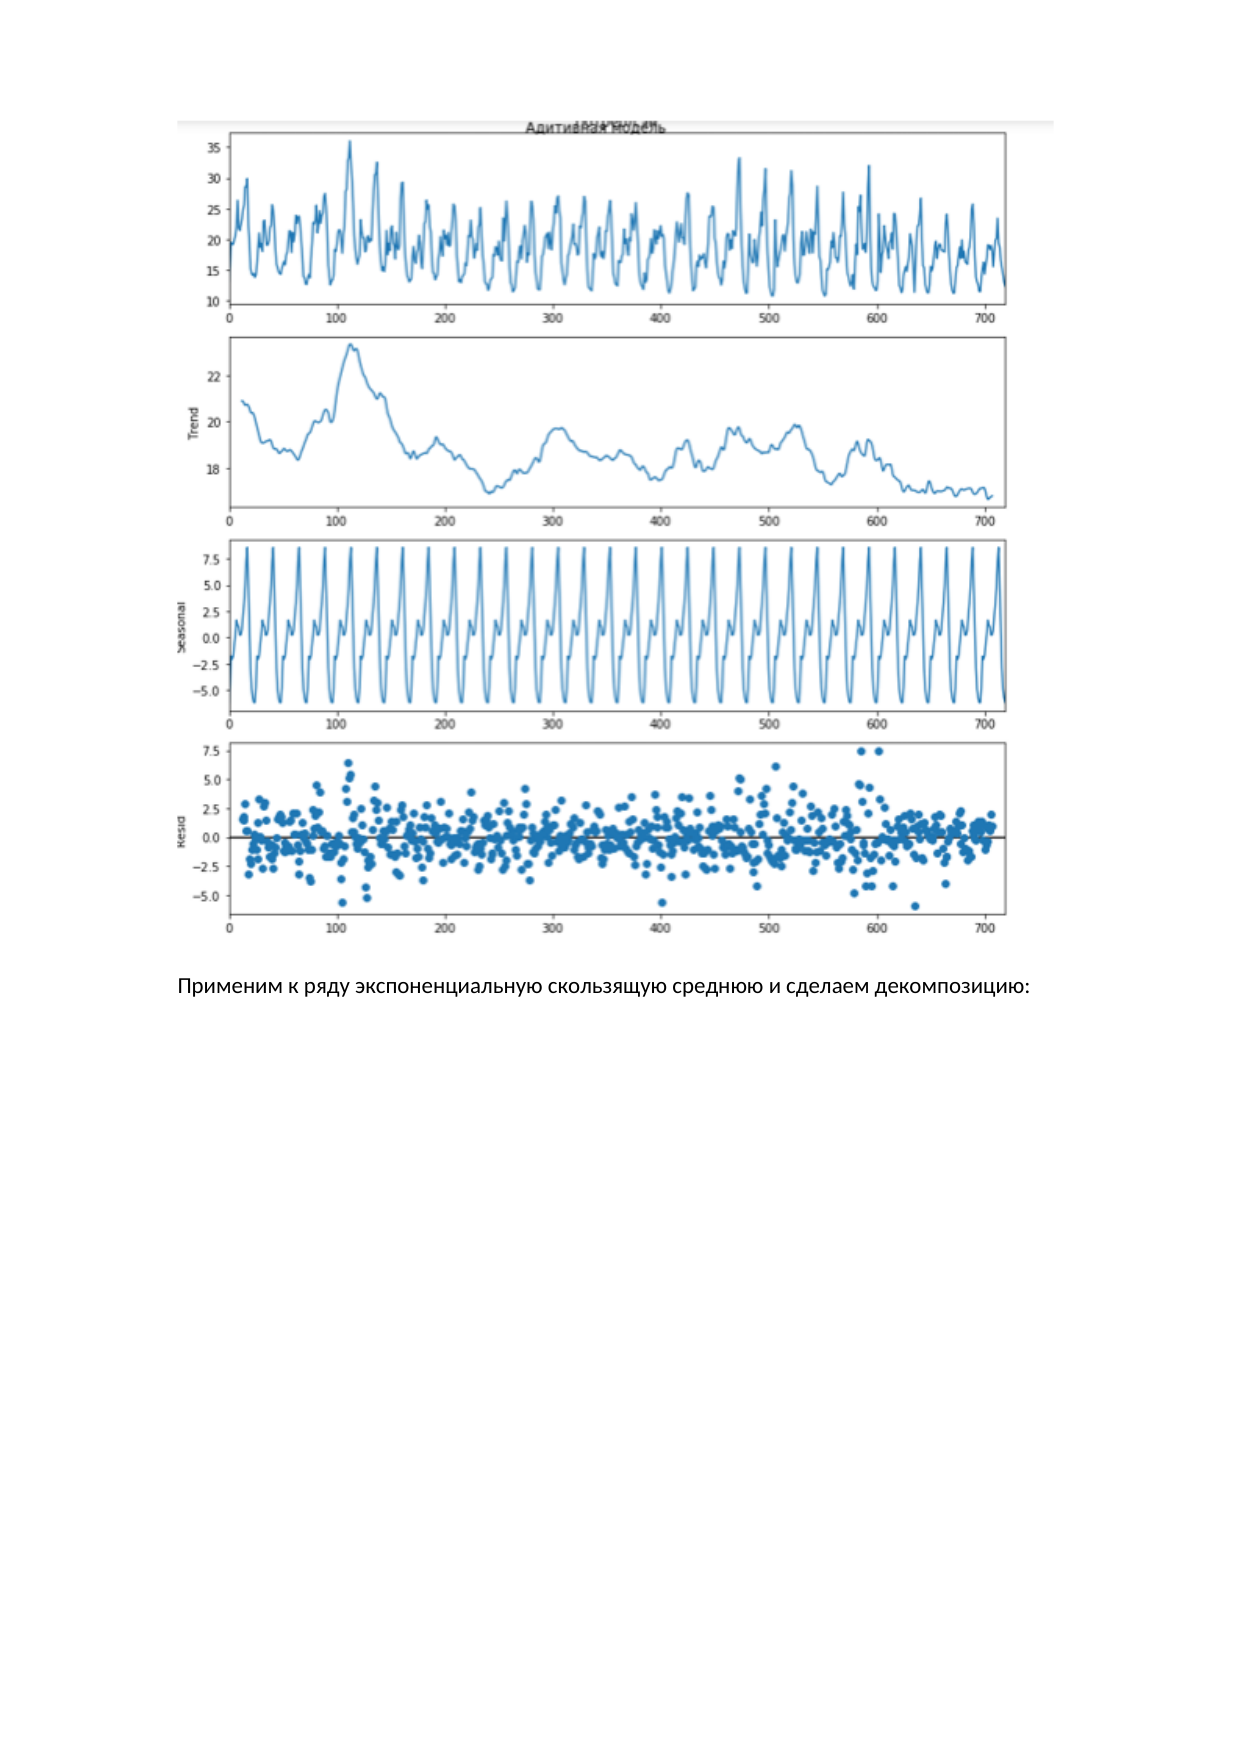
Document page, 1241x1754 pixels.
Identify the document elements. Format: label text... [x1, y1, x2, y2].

text Применим к ряду экспоненциальную скользящую среднюю и сделаем декомпозицию: [177, 971, 1152, 999]
picture [177, 118, 1054, 947]
